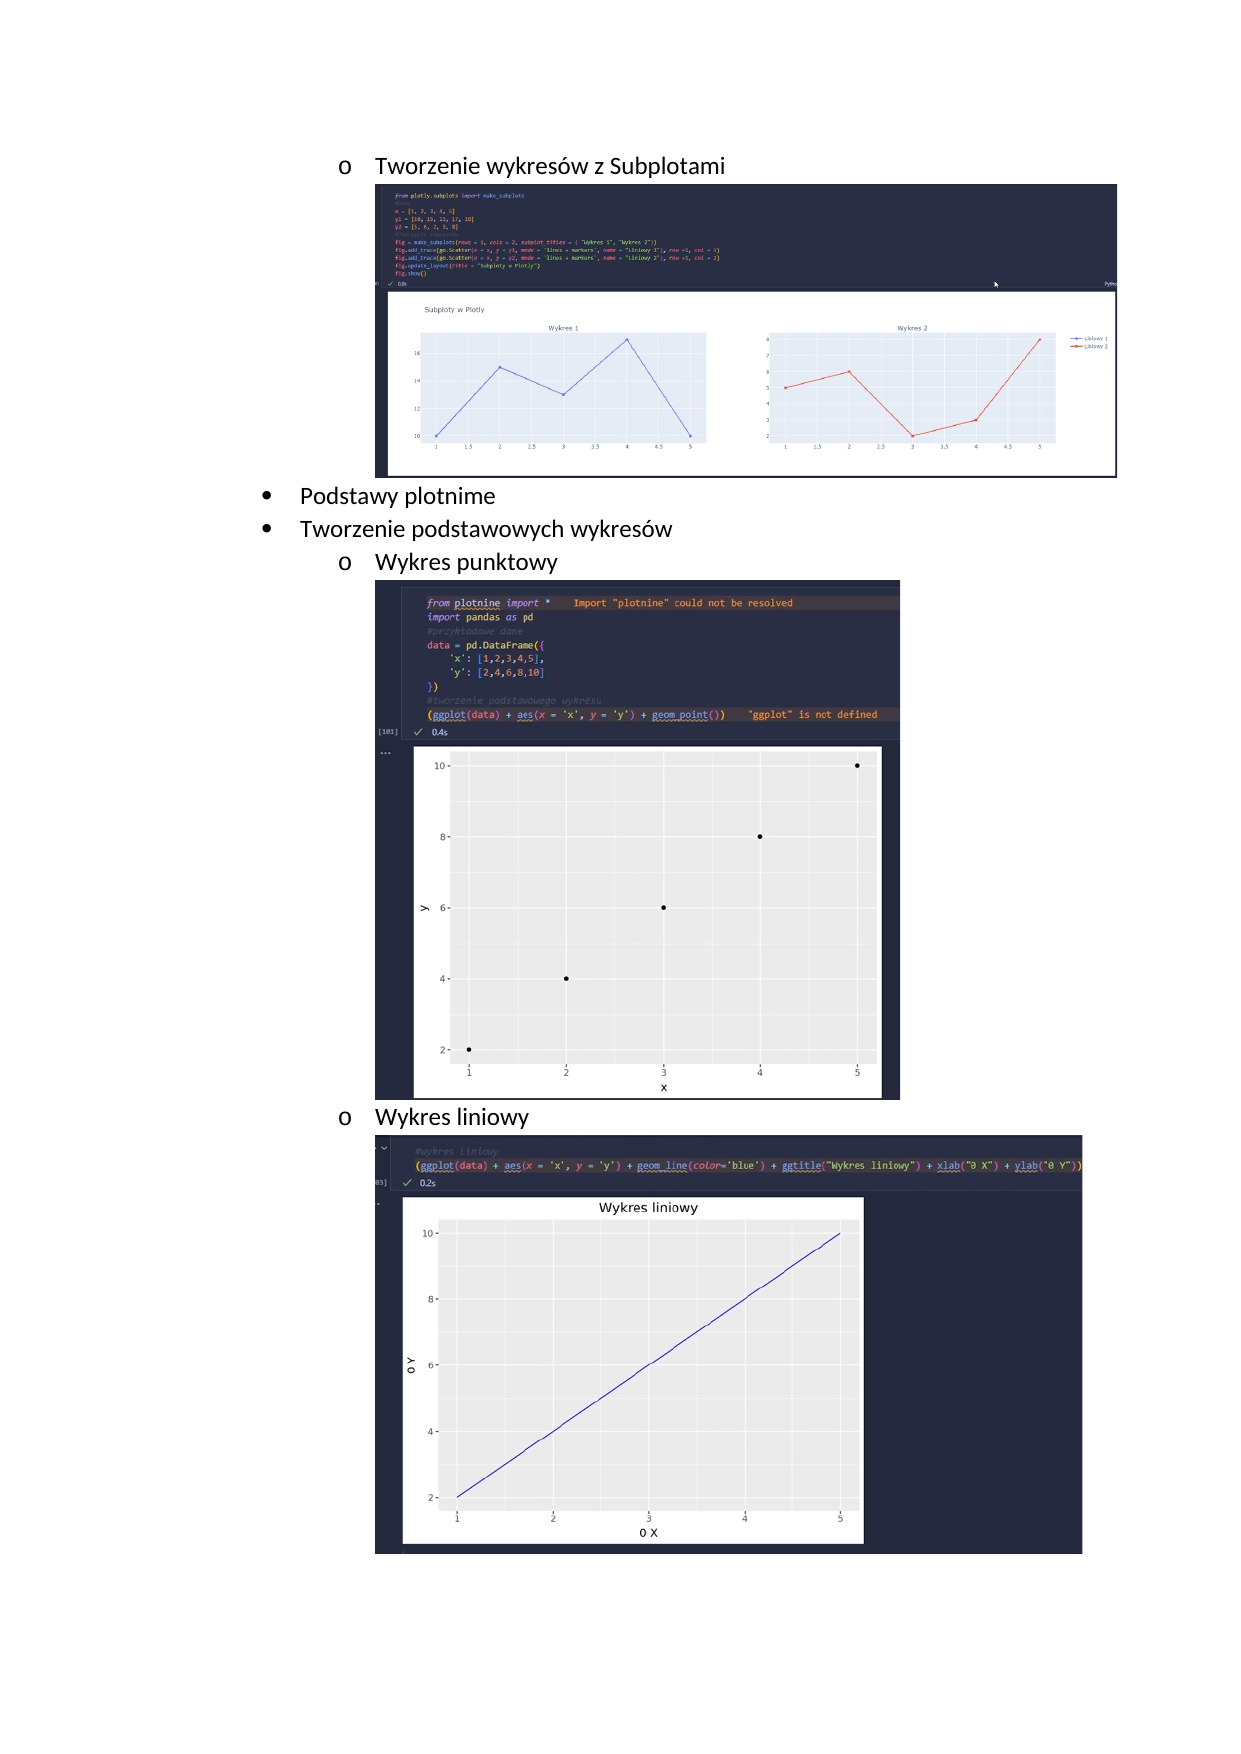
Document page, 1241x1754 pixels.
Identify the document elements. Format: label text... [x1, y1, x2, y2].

list Tworzenie podstawowych wykresów [262, 513, 1090, 543]
list Wykres liniowy [337, 1101, 1090, 1133]
list Tworzenie wykresów z Subplotami [337, 150, 1090, 182]
picture [375, 580, 901, 1100]
picture [375, 184, 1118, 478]
list Wykres punktowy [337, 546, 1090, 578]
picture [375, 1135, 1083, 1554]
list Podstawy plotnime [262, 480, 1090, 511]
